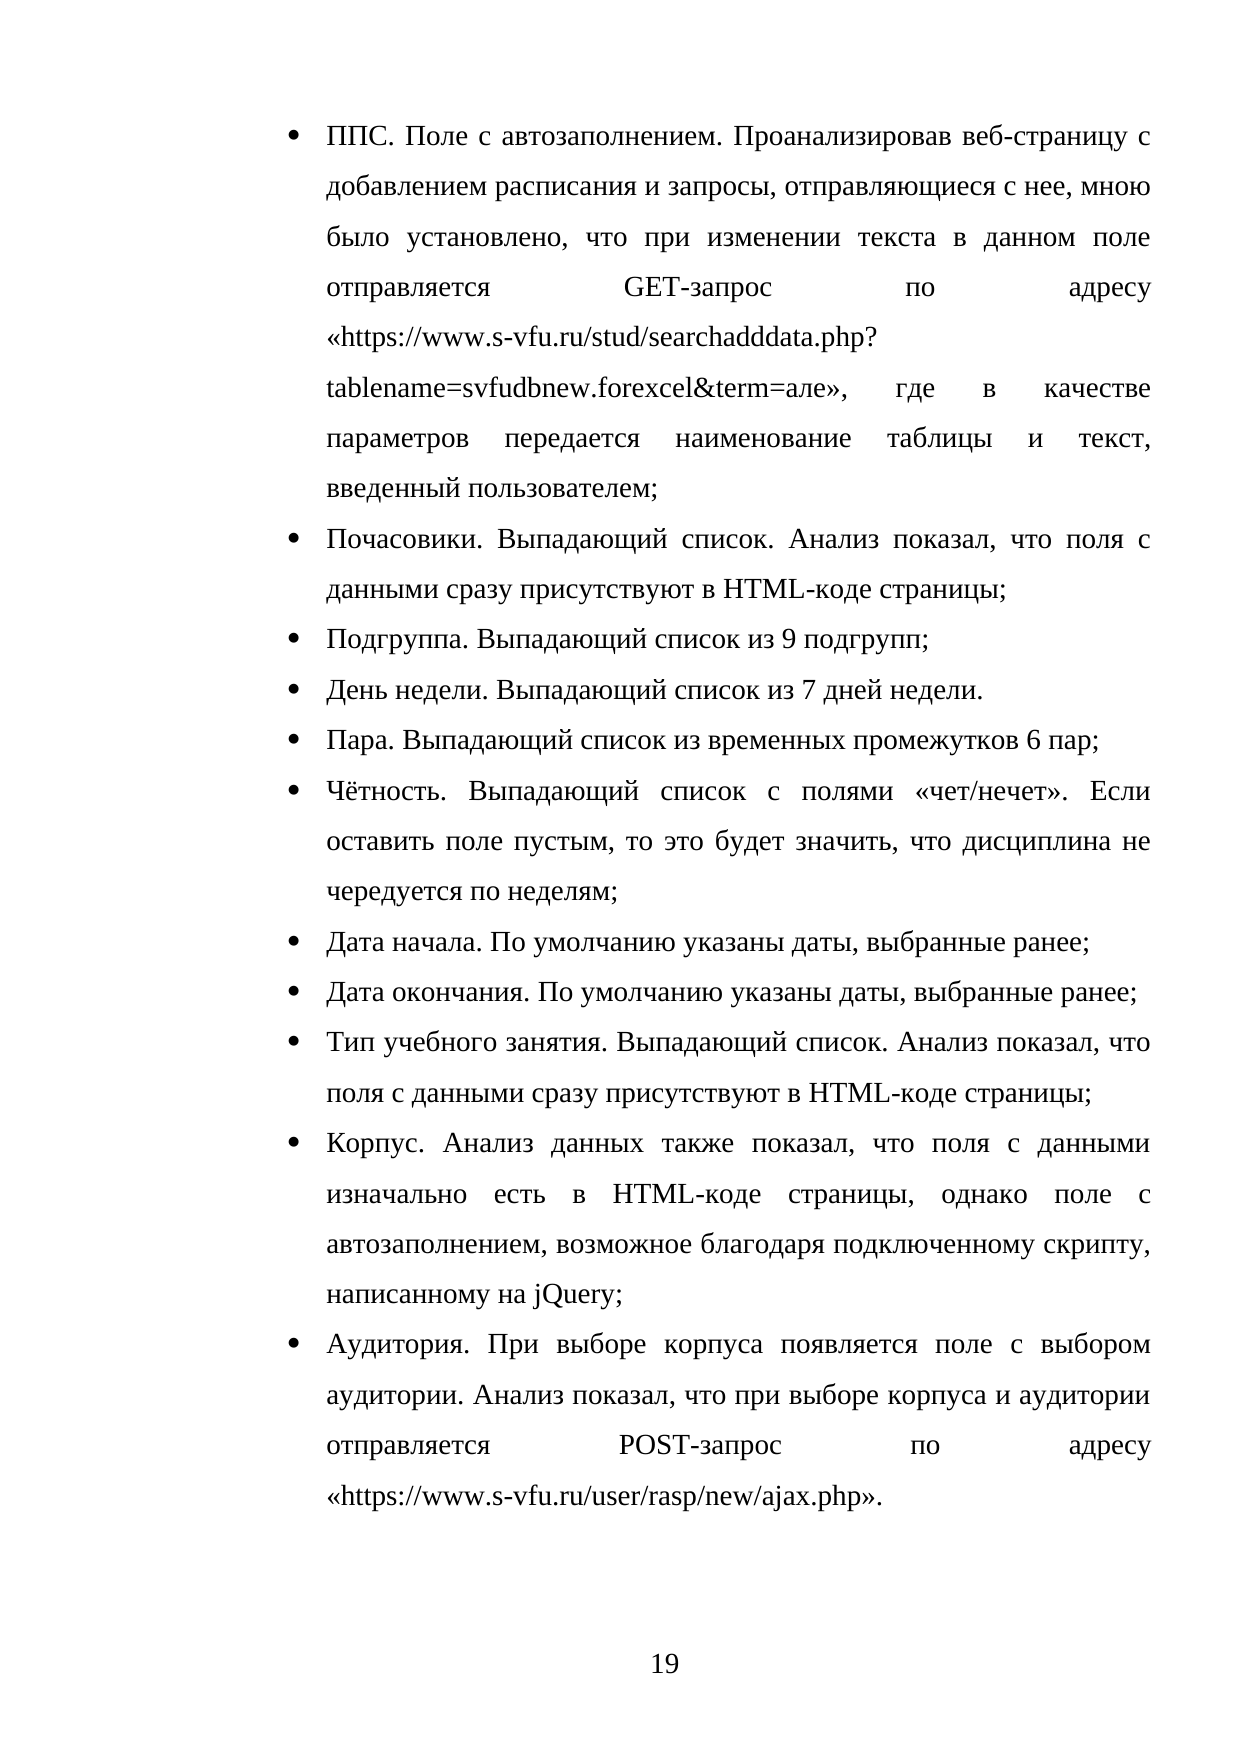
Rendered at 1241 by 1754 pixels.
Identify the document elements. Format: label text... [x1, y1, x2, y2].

list ППС. Поле с автозаполнением. Проанализировав веб-страницу с добавлением расписания и запросы, отправляющиеся с нее, мною было установлено, что при изменении текста в данном поле отправляется GET-запрос по адресу «https://www.s-vfu.ru/stud/searchadddata.php?tablename=svfudbnew.forexcel&term=але», где в качестве параметров передается наименование таблицы и текст, введенный пользователем; [288, 118, 1152, 504]
list Подгруппа. Выпадающий список из 9 подгрупп; [288, 621, 1152, 655]
list Дата начала. По умолчанию указаны даты, выбранные ранее; [288, 924, 1152, 957]
list Чётность. Выпадающий список с полями «чет/нечет». Если оставить поле пустым, то это будет значить, что дисциплина не чередуется по неделям; [288, 773, 1152, 907]
list Аудитория. При выборе корпуса появляется поле с выбором аудитории. Анализ показал, что при выборе корпуса и аудитории отправляется POST-запрос по адресу «https://www.s-vfu.ru/user/rasp/new/ajax.php». [288, 1327, 1152, 1511]
list Корпус. Анализ данных также показал, что поля с данными изначально есть в HTML-коде страницы, однако поле с автозаполнением, возможное благодаря подключенному скрипту, написанному на jQuery; [288, 1125, 1152, 1310]
list Пара. Выпадающий список из временных промежутков 6 пар; [288, 722, 1152, 756]
list Дата окончания. По умолчанию указаны даты, выбранные ранее; [288, 974, 1152, 1008]
list День недели. Выпадающий список из 7 дней недели. [288, 672, 1152, 706]
list Тип учебного занятия. Выпадающий список. Анализ показал, что поля с данными сразу присутствуют в HTML-коде страницы; [288, 1024, 1152, 1108]
list Почасовики. Выпадающий список. Анализ показал, что поля с данными сразу присутствуют в HTML-коде страницы; [288, 521, 1152, 605]
